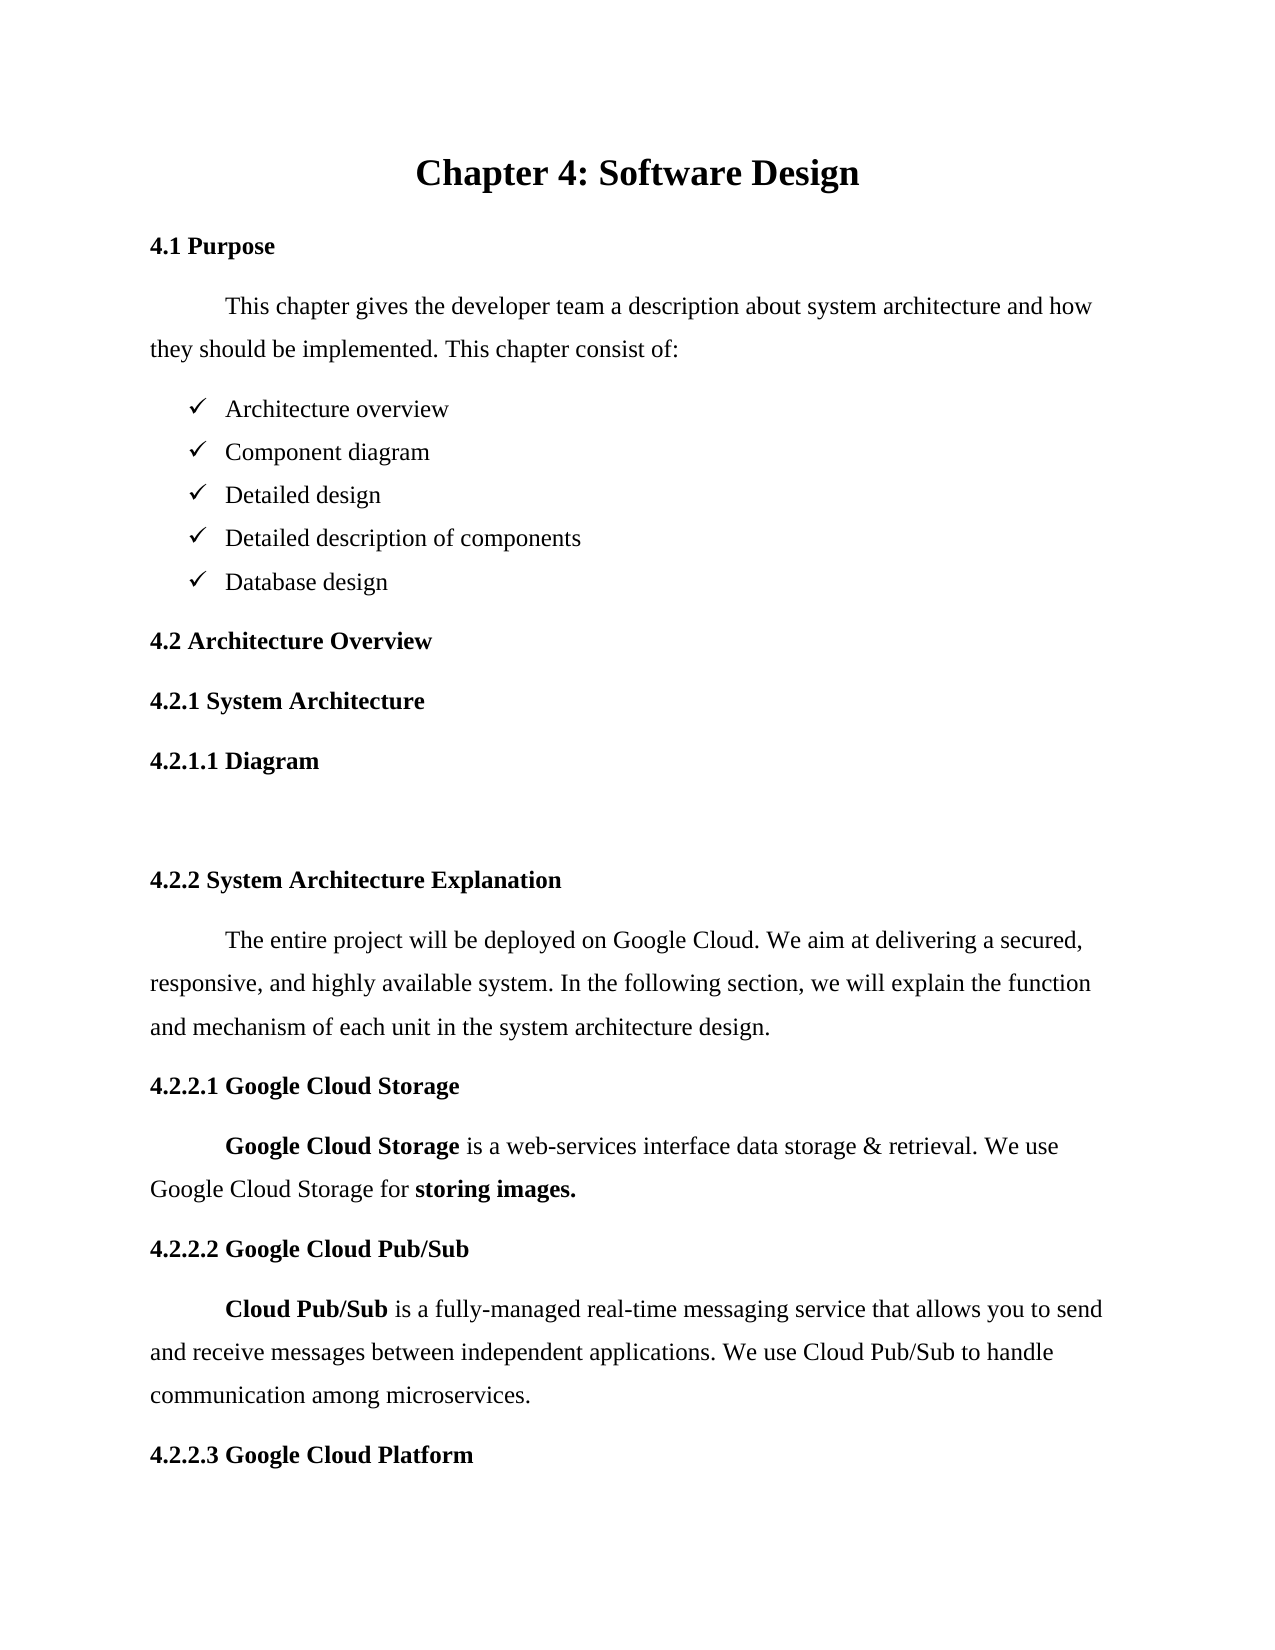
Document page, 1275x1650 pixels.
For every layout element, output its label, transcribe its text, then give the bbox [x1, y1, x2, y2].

text This chapter gives the developer team a description about system architecture and how they should be implemented. This chapter consist of: [150, 291, 1125, 363]
text 4.2.2.1 Google Cloud Storage [150, 1071, 1125, 1100]
text 4.2 Architecture Overview [150, 626, 1125, 655]
text 4.2.1.1 Diagram [150, 746, 1125, 775]
text 4.2.2.2 Google Cloud Pub/Sub [150, 1234, 1125, 1263]
list Detailed design [187, 480, 1125, 509]
list Architecture overview [187, 394, 1125, 423]
list Component diagram [187, 437, 1125, 466]
text 4.2.2 System Architecture Explanation [150, 866, 1125, 894]
list Detailed description of components [187, 523, 1125, 552]
text Chapter 4: Software Design [150, 150, 1125, 193]
text The entire project will be deployed on Google Cloud. We aim at delivering a secured, responsive, and highly available system. In the following section, we will explain the function and mechanism of each unit in the system architecture design. [150, 925, 1125, 1040]
text 4.2.2.3 Google Cloud Platform [150, 1440, 1125, 1469]
text Google Cloud Storage is a web-services interface data storage & retrieval. We use Google Cloud Storage for storing images. [150, 1131, 1125, 1203]
text 4.1 Purpose [150, 231, 1125, 260]
text 4.2.1 System Architecture [150, 686, 1125, 715]
list Database design [187, 567, 1125, 595]
text Cloud Pub/Sub is a fully-managed real-time messaging service that allows you to send and receive messages between independent applications. We use Cloud Pub/Sub to handle communication among microservices. [150, 1294, 1125, 1409]
